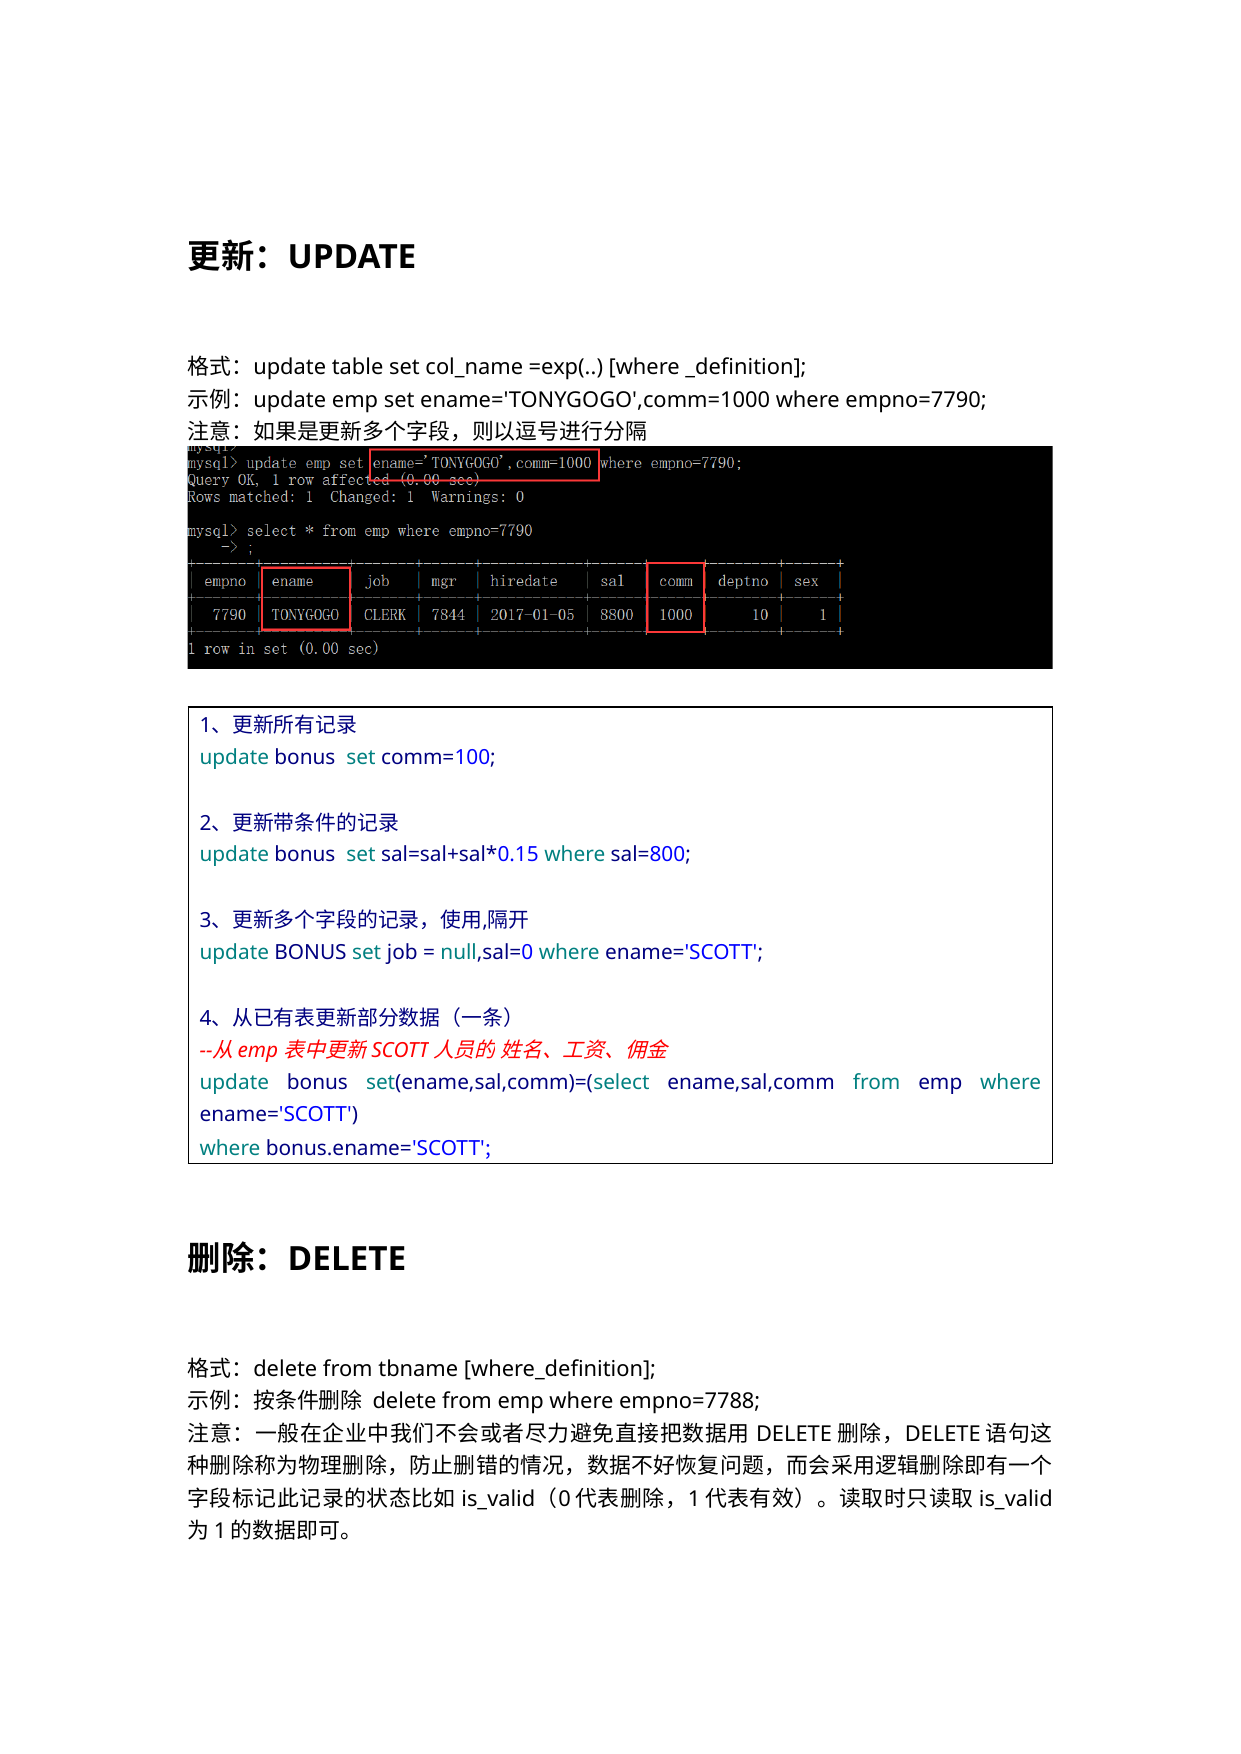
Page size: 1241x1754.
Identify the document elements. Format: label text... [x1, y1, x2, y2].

subtitle 删除：DELETE [187, 1223, 1053, 1288]
text 示例：按条件删除 delete from emp where empno=7788; [187, 1383, 1053, 1416]
text 格式：update table set col_name =exp(..) [where _definition]; [187, 349, 1053, 381]
table_header 1、更新所有记录 update bonus set comm=100; 2、更新带条件的记录 update bonus set sal=sal+sal*0.15 where sal=800; 3、更新多个字段的记录，使用,隔开 update BONUS set job = null,sal=0 where ename='SCOTT'; 4、从已有表更新部分数据（一条） --从emp 表中更新SCOTT人员的 姓名、工资、佣金 update bonus set(ename,sal,comm)=(select ename,sal,comm from emp where ename='SCOTT') where bonus.ename='SCOTT'; [189, 708, 1052, 1162]
text 注意：如果是更新多个字段，则以逗号进行分隔 [187, 414, 1053, 446]
picture [187, 446, 1053, 669]
subtitle 更新：UPDATE [187, 222, 1053, 287]
text 注意：一般在企业中我们不会或者尽力避免直接把数据用DELETE删除，DELETE语句这种删除称为物理删除，防止删错的情况，数据不好恢复问题，而会采用逻辑删除即有一个字段标记此记录的状态比如is_valid（0代表删除，1代表有效）。读取时只读取is_valid为1的数据即可。 [187, 1416, 1053, 1546]
text 格式：delete from tbname [where_definition]; [187, 1351, 1053, 1383]
text 示例：update emp set ename='TONYGOGO',comm=1000 where empno=7790; [187, 381, 1053, 414]
